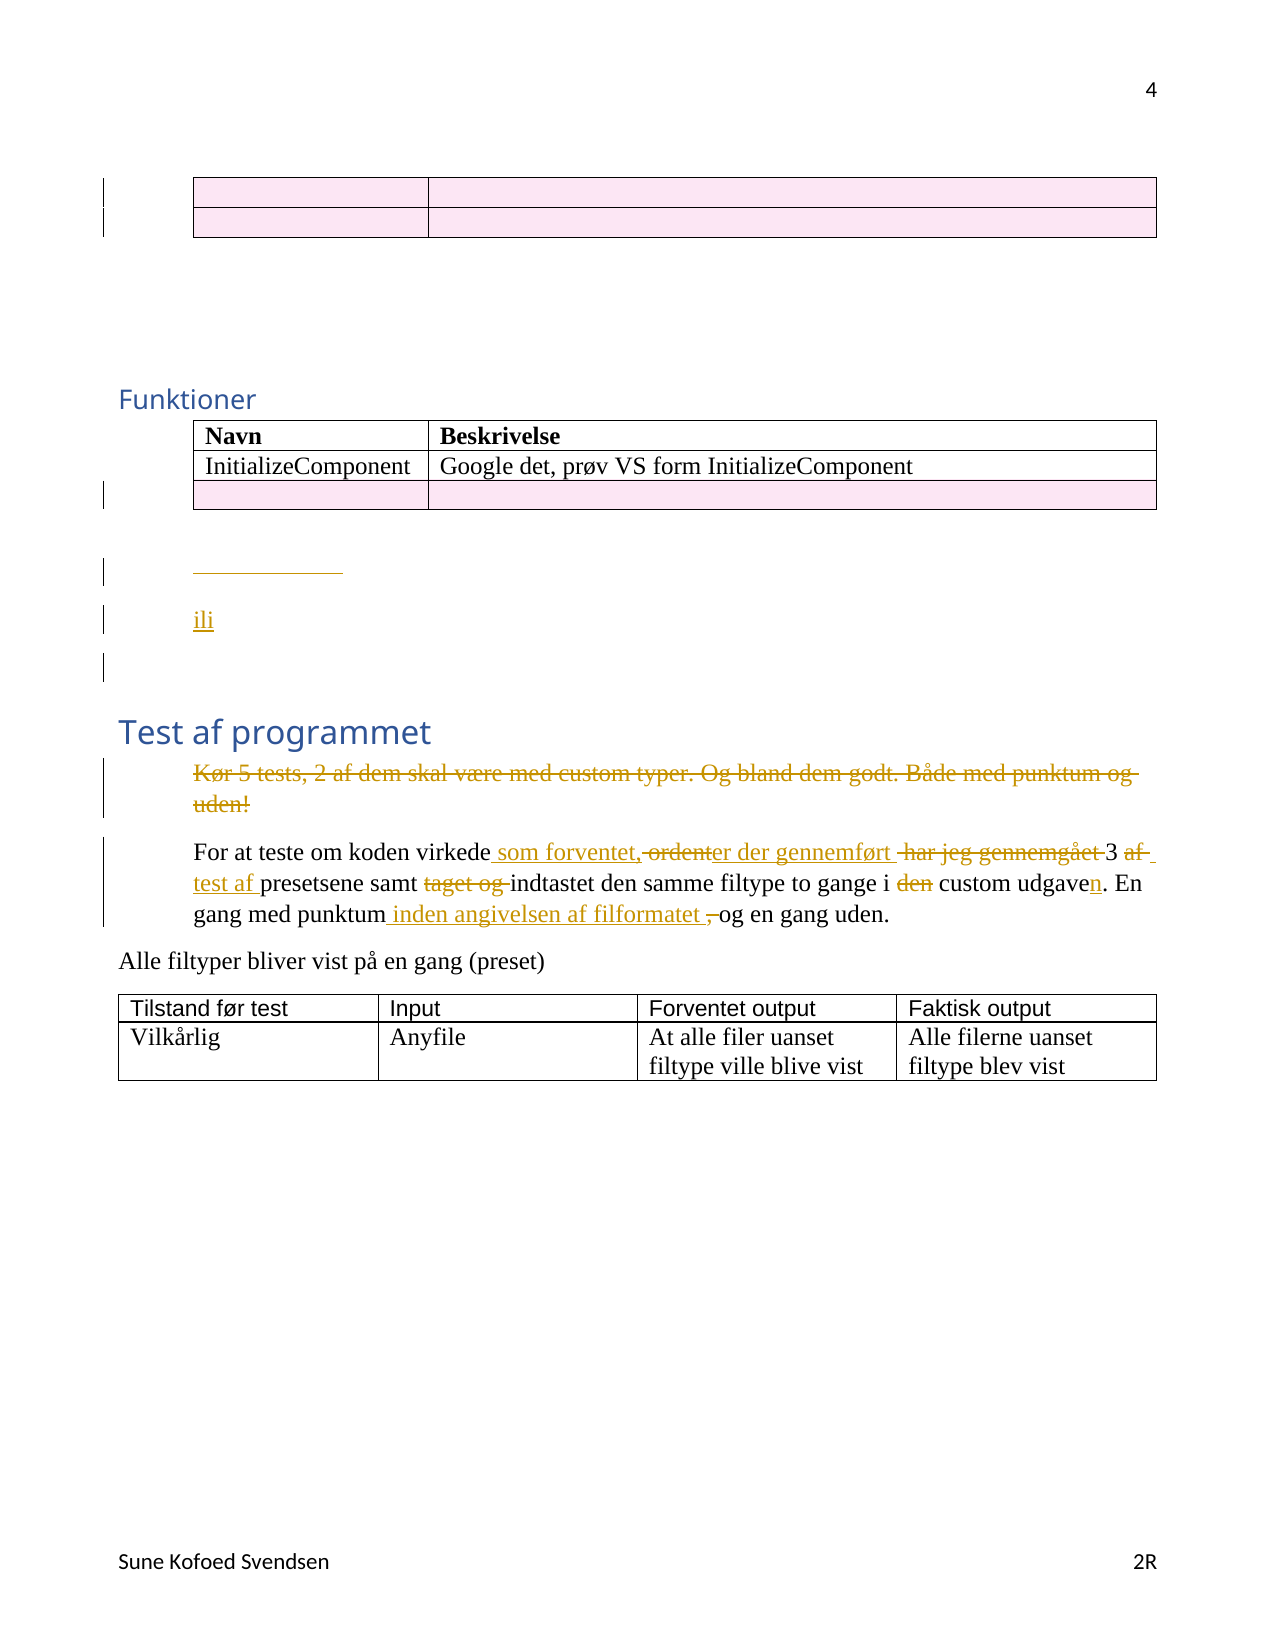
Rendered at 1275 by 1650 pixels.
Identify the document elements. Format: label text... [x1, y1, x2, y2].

subtitle Test af programmet [118, 709, 1157, 754]
table_header Navn [194, 421, 428, 450]
table_header Input [379, 995, 637, 1021]
table_header Faktisk output [897, 995, 1156, 1021]
table_cell Alle filerne uanset filtype blev vist [897, 1023, 1156, 1080]
table_header Tilstand før test [119, 995, 378, 1021]
text For at teste om koden virkede3 presetsene samt indtastet den samme filtype to gange i custom udgave. En gang med punktumog en gang uden. [193, 837, 1157, 927]
table_cell Anyfile [379, 1023, 637, 1080]
table_cell Google det, prøv VS form InitializeComponent [429, 451, 1156, 479]
subtitle Funktioner [118, 380, 1157, 417]
table_cell At alle filer uanset filtype ville blive vist [638, 1023, 896, 1080]
table_cell InitializeComponent [194, 451, 428, 479]
table_cell Vilkårlig [119, 1023, 378, 1080]
text Alle filtyper bliver vist på en gang (preset) [118, 946, 1157, 975]
table_header Forventet output [638, 995, 896, 1021]
table_header Beskrivelse [429, 421, 1156, 450]
